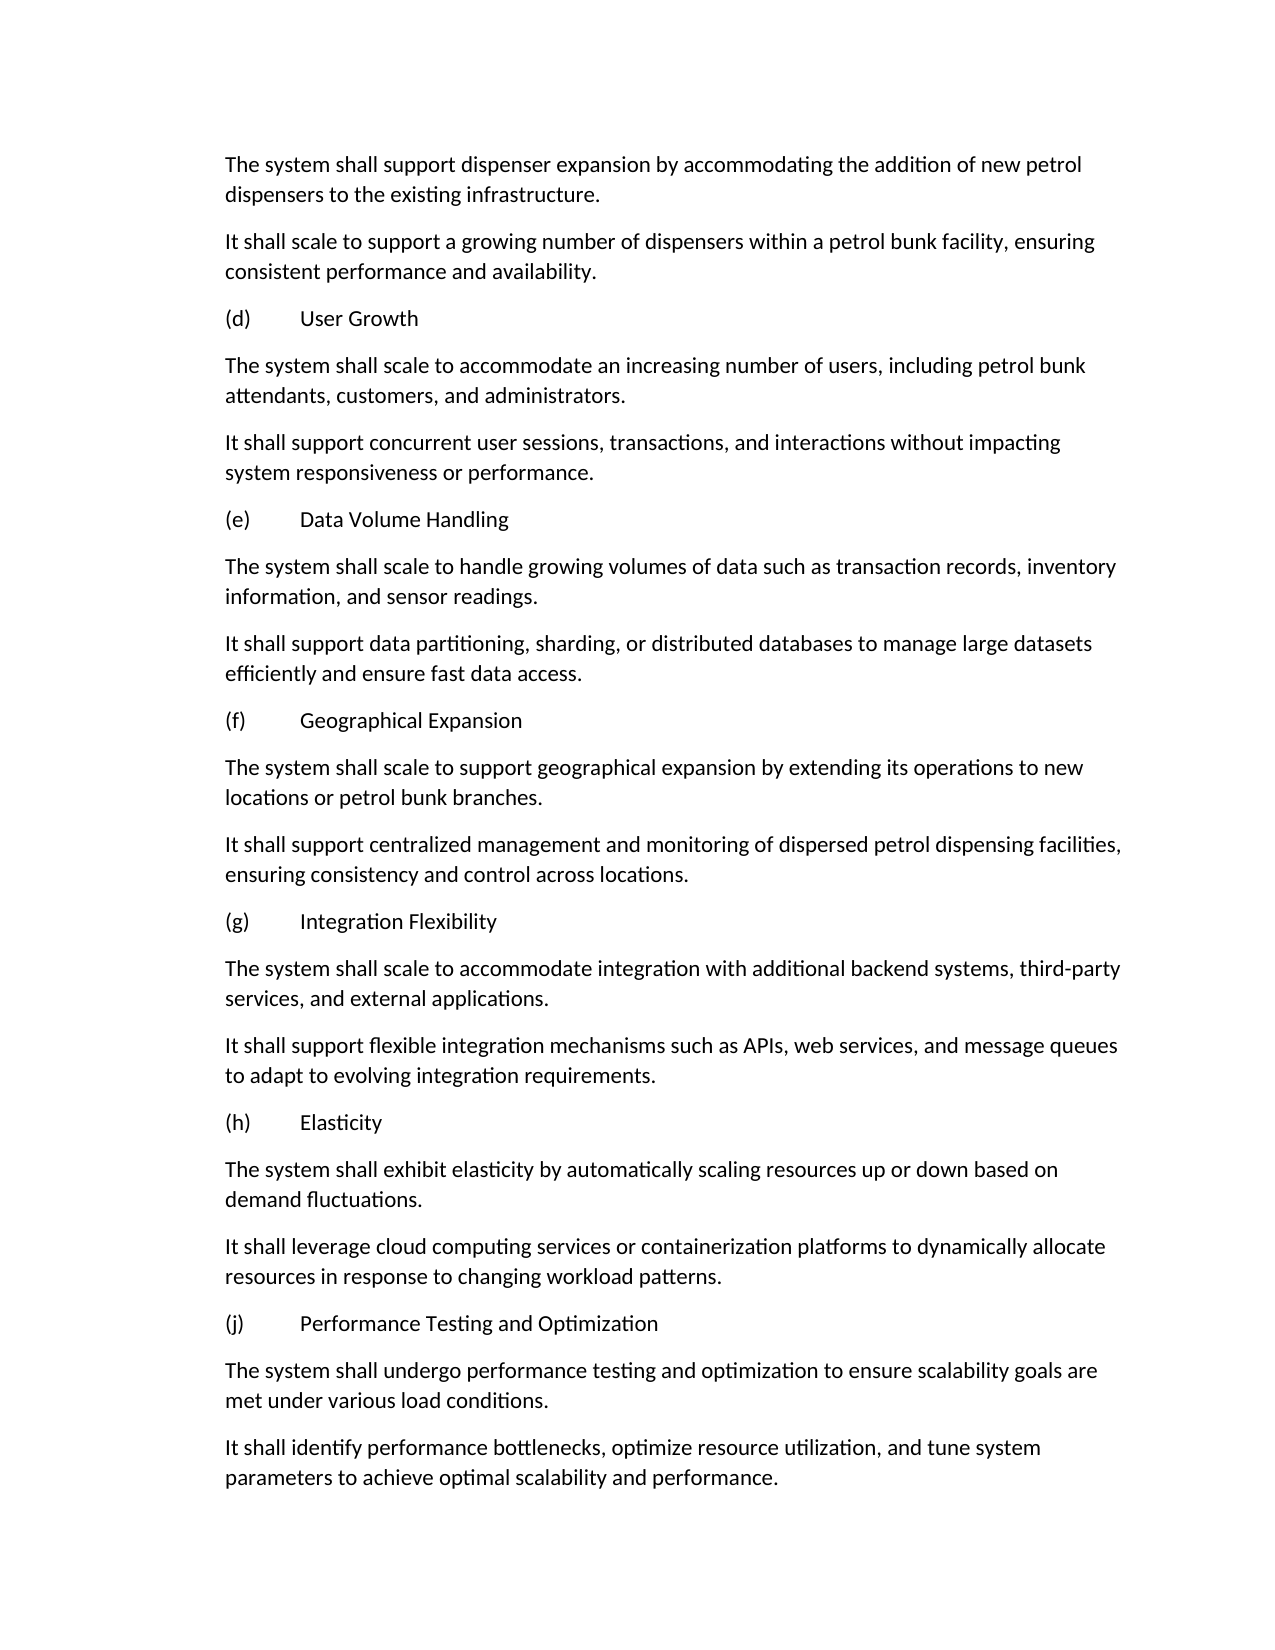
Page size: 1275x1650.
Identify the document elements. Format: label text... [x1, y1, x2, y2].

text It shall support flexible integration mechanisms such as APIs, web services, and message queues to adapt to evolving integration requirements. [225, 1031, 1125, 1089]
text The system shall undergo performance testing and optimization to ensure scalability goals are met under various load conditions. [225, 1356, 1125, 1414]
text It shall scale to support a growing number of dispensers within a petrol bunk facility, ensuring consistent performance and availability. [225, 227, 1125, 285]
text It shall identify performance bottlenecks, optimize resource utilization, and tune system parameters to achieve optimal scalability and performance. [225, 1433, 1125, 1492]
text The system shall scale to support geographical expansion by extending its operations to new locations or petrol bunk branches. [225, 753, 1125, 811]
text (h) Elasticity [225, 1108, 1125, 1136]
text (j) Performance Testing and Optimization [225, 1309, 1125, 1337]
text (g) Integration Flexibility [225, 907, 1125, 935]
text The system shall scale to accommodate an increasing number of users, including petrol bunk attendants, customers, and administrators. [225, 351, 1125, 409]
text The system shall scale to accommodate integration with additional backend systems, third-party services, and external applications. [225, 954, 1125, 1012]
text (d) User Growth [225, 304, 1125, 332]
text The system shall scale to handle growing volumes of data such as transaction records, inventory information, and sensor readings. [225, 552, 1125, 610]
text It shall support concurrent user sessions, transactions, and interactions without impacting system responsiveness or performance. [225, 428, 1125, 486]
text (f) Geographical Expansion [225, 706, 1125, 734]
text It shall support data partitioning, sharding, or distributed databases to manage large datasets efficiently and ensure fast data access. [225, 629, 1125, 687]
text The system shall support dispenser expansion by accommodating the addition of new petrol dispensers to the existing infrastructure. [225, 150, 1125, 208]
text (e) Data Volume Handling [225, 505, 1125, 533]
text The system shall exhibit elasticity by automatically scaling resources up or down based on demand fluctuations. [225, 1155, 1125, 1213]
text It shall leverage cloud computing services or containerization platforms to dynamically allocate resources in response to changing workload patterns. [225, 1232, 1125, 1291]
text It shall support centralized management and monitoring of dispersed petrol dispensing facilities, ensuring consistency and control across locations. [225, 830, 1125, 888]
